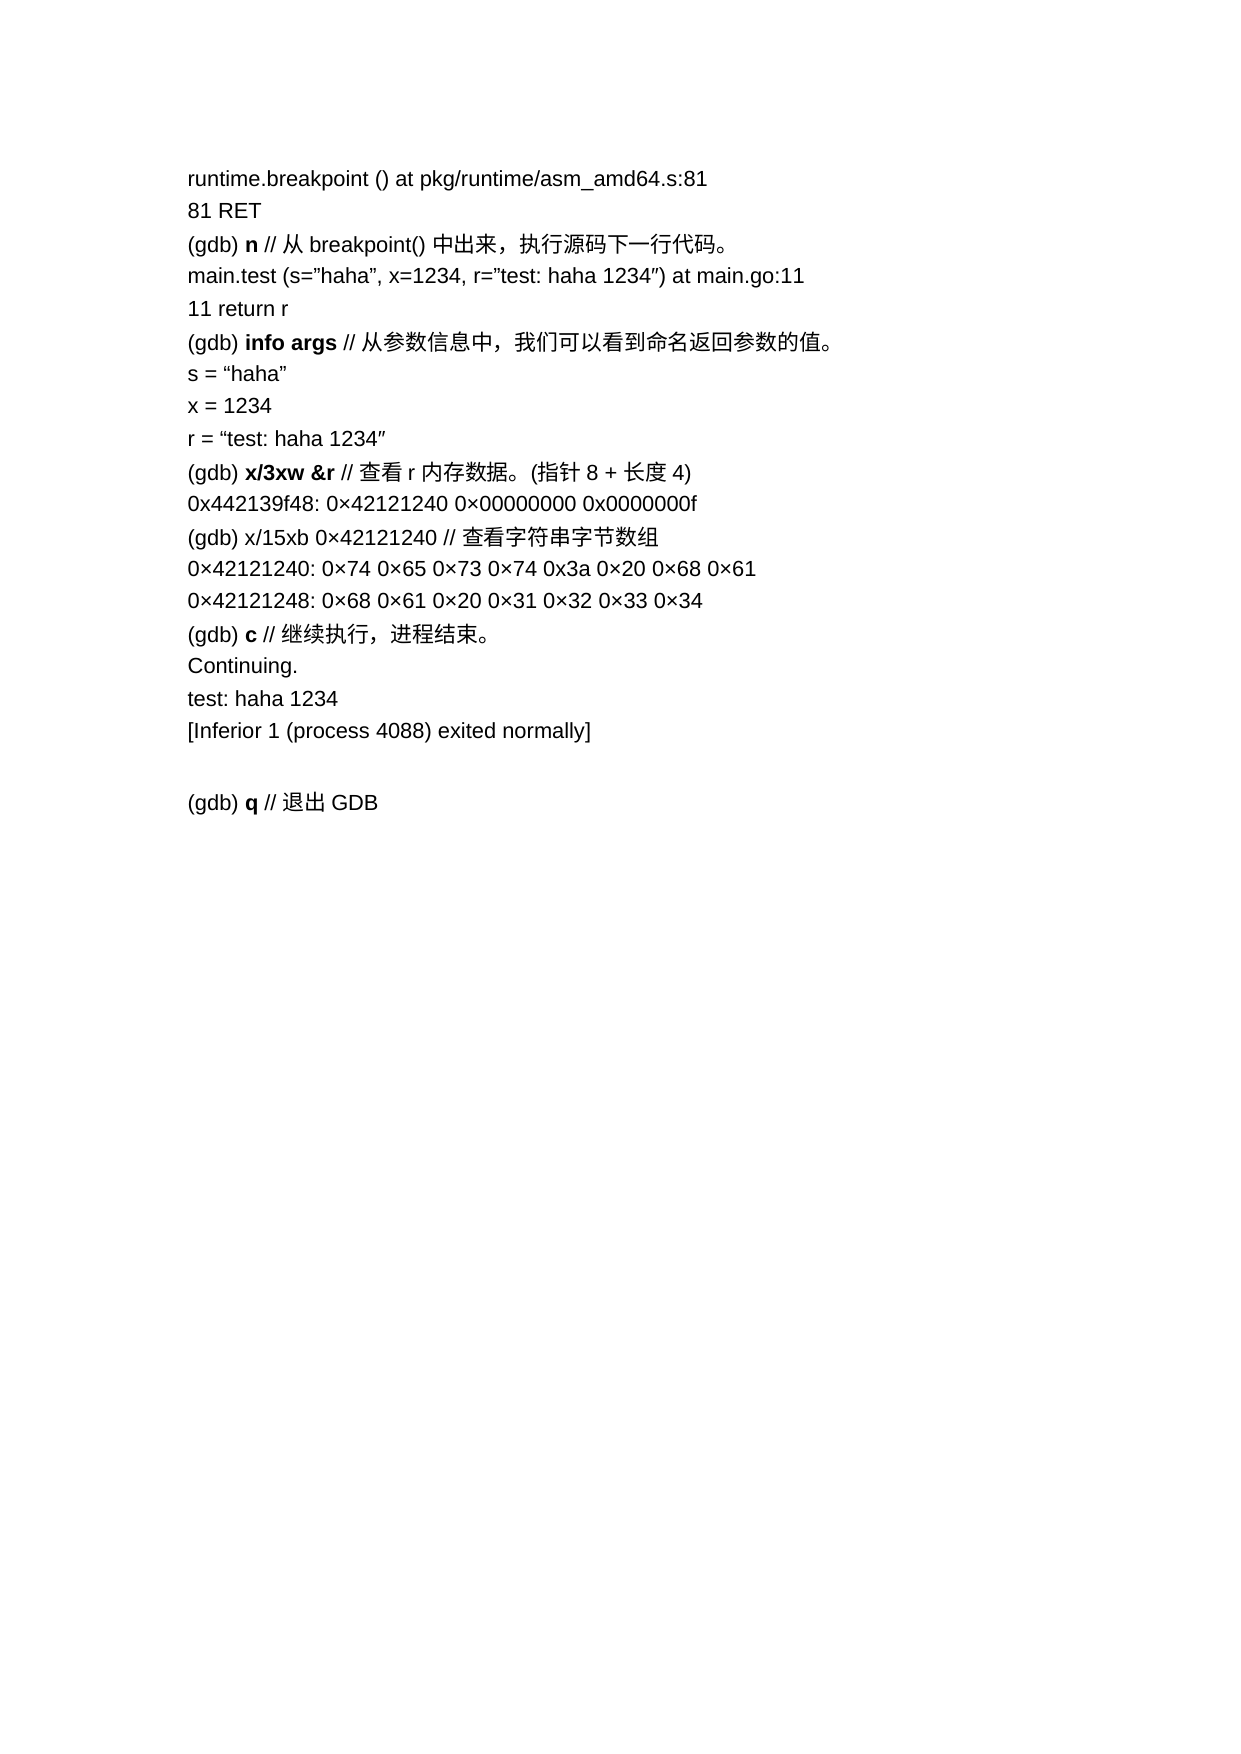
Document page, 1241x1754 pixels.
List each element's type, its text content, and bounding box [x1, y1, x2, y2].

text (gdb) info args // 从参数信息中，我们可以看到命名返回参数的值。 s = “haha” x = 1234 r = “test: haha 1234″ [187, 324, 1053, 454]
text (gdb) c // 继续执行，进程结束。 [187, 617, 1053, 649]
text (gdb) n // 从 breakpoint() 中出来，执行源码下一行代码。 main.test (s=”haha”, x=1234, r=”test: haha 1234″) at main.go:11 11 return r [187, 227, 1053, 324]
text Continuing. test: haha 1234 [Inferior 1 (process 4088) exited normally] [187, 649, 1053, 747]
text (gdb) x/3xw &r // 查看 r 内存数据。(指针 8 + 长度 4) 0x442139f48: 0×42121240 0×00000000 0x0000000f (gdb) x/15xb 0×42121240 // 查看字符串字节数组 0×42121240: 0×74 0×65 0×73 0×74 0x3a 0×20 0×68 0×61 0×42121248: 0×68 0×61 0×20 0×31 0×32 0×33 0×34 [187, 454, 1053, 617]
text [187, 162, 1053, 227]
text (gdb) q // 退出 GDB [187, 784, 1053, 817]
